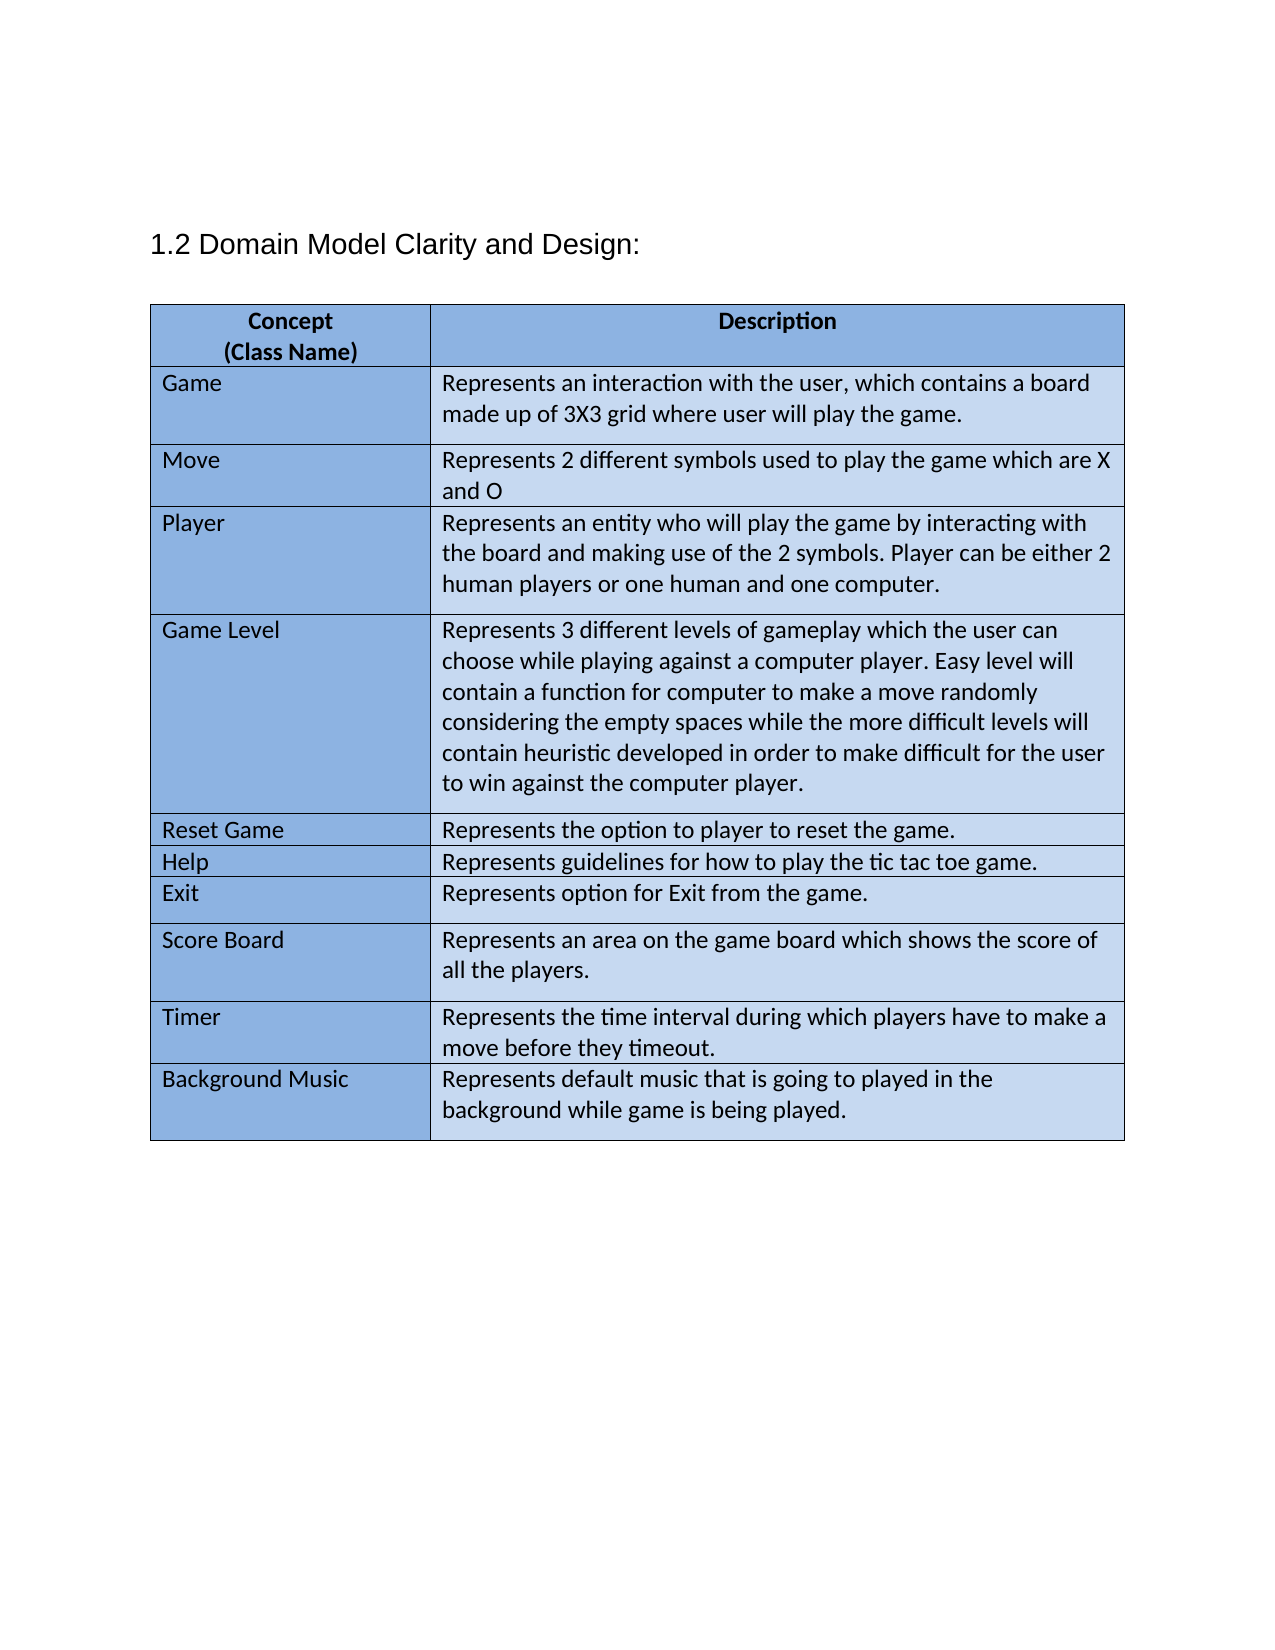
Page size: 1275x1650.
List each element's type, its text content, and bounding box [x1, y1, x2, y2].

table_cell Reset Game [151, 814, 430, 845]
table_cell Represents the time interval during which players have to make a move before they timeout. [431, 1002, 1124, 1063]
table_cell Represents the option to player to reset the game. [431, 814, 1124, 845]
text 1.2 Domain Model Clarity and Design: [150, 227, 1125, 261]
table_cell Game Level [151, 615, 430, 813]
table_cell Represents guidelines for how to play the tic tac toe game. [431, 846, 1124, 876]
table_cell Represents option for Exit from the game. [431, 877, 1124, 923]
table_cell Exit [151, 877, 430, 923]
table_cell Background Music [151, 1064, 430, 1140]
table_cell Represents default music that is going to played in the background while game is being played. [431, 1064, 1124, 1140]
table_header Concept (Class Name) [151, 305, 430, 366]
table_cell Game [151, 367, 430, 444]
table_cell Represents an area on the game board which shows the score of all the players. [431, 924, 1124, 1001]
table_cell Represents an interaction with the user, which contains a board made up of 3X3 grid where user will play the game. [431, 367, 1124, 444]
table_cell Represents an entity who will play the game by interacting with the board and making use of the 2 symbols. Player can be either 2 human players or one human and one computer. [431, 507, 1124, 614]
table_header Description [431, 305, 1124, 366]
table_cell Represents 3 different levels of gameplay which the user can choose while playing against a computer player. Easy level will contain a function for computer to make a move randomly considering the empty spaces while the more difficult levels will contain heuristic developed in order to make difficult for the user to win against the computer player. [431, 615, 1124, 813]
table_cell Represents 2 different symbols used to play the game which are X and O [431, 445, 1124, 506]
table_cell Player [151, 507, 430, 614]
table_cell Move [151, 445, 430, 506]
table_cell Help [151, 846, 430, 876]
table_cell Score Board [151, 924, 430, 1001]
table_cell Timer [151, 1002, 430, 1063]
